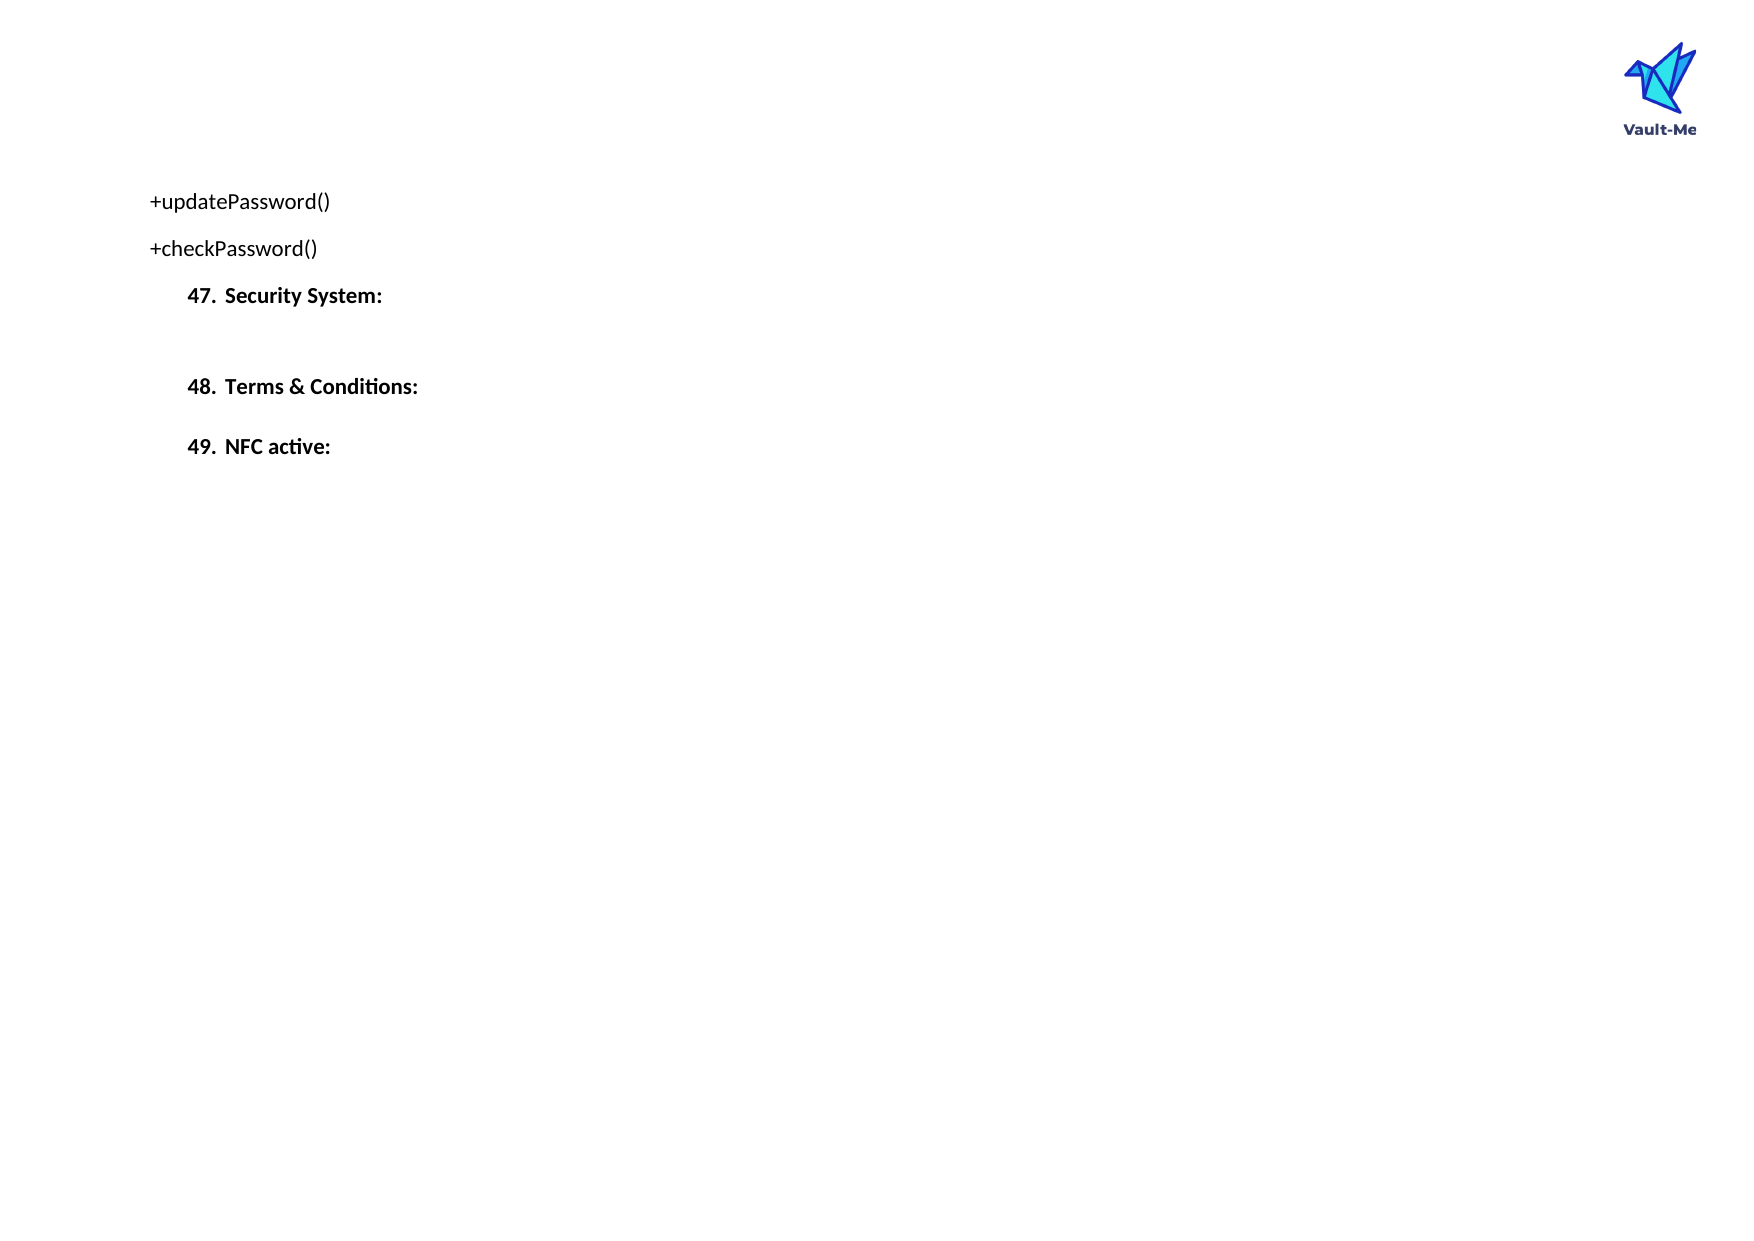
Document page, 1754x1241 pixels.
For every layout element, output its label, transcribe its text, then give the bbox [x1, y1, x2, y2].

list Terms & Conditions: [187, 372, 1604, 400]
text +updatePassword() [150, 187, 1604, 216]
text +checkPassword() [150, 234, 1604, 262]
list NFC active: [187, 432, 1604, 460]
picture [1623, 42, 1697, 135]
list Security System: [187, 281, 1604, 309]
